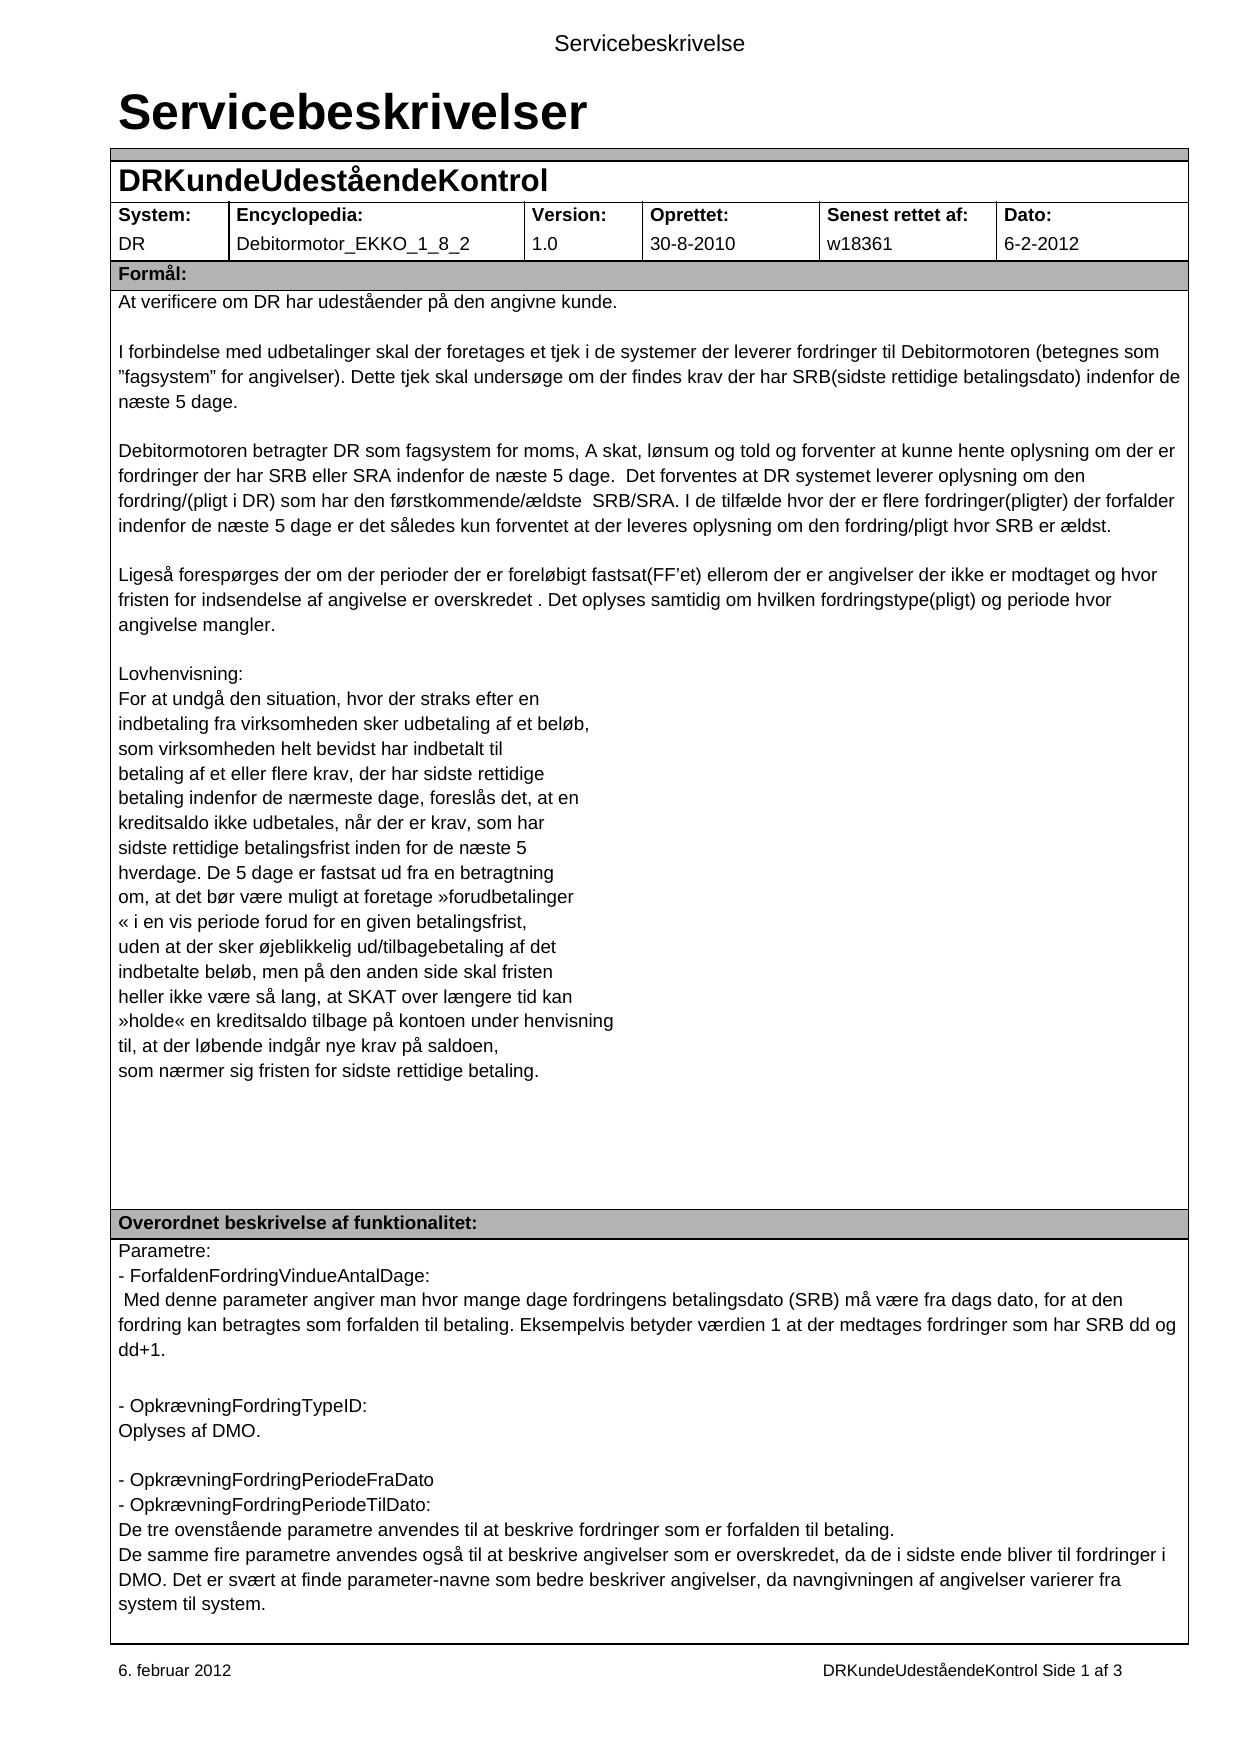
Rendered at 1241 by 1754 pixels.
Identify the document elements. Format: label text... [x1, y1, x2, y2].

table_cell Senest rettet af: [820, 203, 996, 231]
table_cell DR [111, 231, 228, 260]
table_cell w18361 [820, 231, 996, 260]
table_cell Oprettet: [643, 203, 819, 231]
table_cell Version: [525, 203, 642, 231]
table_cell Parametre: - ForfaldenFordringVindueAntalDage: Med denne parameter angiver man hvor mange dage fordringens betalingsdato (SRB) må være fra dags dato, for at den fordring kan betragtes som forfalden til betaling. Eksempelvis betyder værdien 1 at der medtages fordringer som har SRB dd og dd+1. - OpkrævningFordringTypeID: Oplyses af DMO. - OpkrævningFordringPeriodeFraDato - OpkrævningFordringPeriodeTilDato: De tre ovenstående parametre anvendes til at beskrive fordringer som er forfalden til betaling. De samme fire parametre anvendes også til at beskrive angivelser som er overskredet, da de i sidste ende bliver til fordringer i DMO. Det er svært at finde parameter-navne som bedre beskriver angivelser, da navngivningen af angivelser varierer fra system til system. [111, 1240, 1188, 1643]
table_cell Formål: [111, 262, 1188, 290]
table_cell Encyclopedia: [230, 203, 524, 231]
table_cell Debitormotor_EKKO_1_8_2 [230, 231, 524, 260]
table_cell Dato: [997, 203, 1188, 231]
table_header [111, 149, 1188, 160]
text Servicebeskrivelser [118, 82, 1181, 140]
table_cell System: [111, 203, 228, 231]
table_cell 6-2-2012 [997, 231, 1188, 260]
table_cell DRKundeUdeståendeKontrol [111, 162, 1188, 201]
table_cell Overordnet beskrivelse af funktionalitet: [111, 1210, 1188, 1238]
table_cell 30-8-2010 [643, 231, 819, 260]
table_cell 1.0 [525, 231, 642, 260]
table_cell At verificere om DR har udeståender på den angivne kunde. I forbindelse med udbetalinger skal der foretages et tjek i de systemer der leverer fordringer til Debitormotoren (betegnes som ”fagsystem” for angivelser). Dette tjek skal undersøge om der findes krav der har SRB(sidste rettidige betalingsdato) indenfor de næste 5 dage. Debitormotoren betragter DR som fagsystem for moms, A skat, lønsum og told og forventer at kunne hente oplysning om der er fordringer der har SRB eller SRA indenfor de næste 5 dage. Det forventes at DR systemet leverer oplysning om den fordring/(pligt i DR) som har den førstkommende/ældste SRB/SRA. I de tilfælde hvor der er flere fordringer(pligter) der forfalder indenfor de næste 5 dage er det således kun forventet at der leveres oplysning om den fordring/pligt hvor SRB er ældst. Ligeså forespørges der om der perioder der er foreløbigt fastsat(FF’et) ellerom der er angivelser der ikke er modtaget og hvor fristen for indsendelse af angivelse er overskredet . Det oplyses samtidig om hvilken fordringstype(pligt) og periode hvor angivelse mangler. Lovhenvisning: For at undgå den situation, hvor der straks efter en indbetaling fra virksomheden sker udbetaling af et beløb, som virksomheden helt bevidst har indbetalt til betaling af et eller flere krav, der har sidste rettidige betaling indenfor de nærmeste dage, foreslås det, at en kreditsaldo ikke udbetales, når der er krav, som har sidste rettidige betalingsfrist inden for de næste 5 hverdage. De 5 dage er fastsat ud fra en betragtning om, at det bør være muligt at foretage »forudbetalinger « i en vis periode forud for en given betalingsfrist, uden at der sker øjeblikkelig ud/tilbagebetaling af det indbetalte beløb, men på den anden side skal fristen heller ikke være så lang, at SKAT over længere tid kan »holde« en kreditsaldo tilbage på kontoen under henvisning til, at der løbende indgår nye krav på saldoen, som nærmer sig fristen for sidste rettidige betaling. [111, 291, 1188, 1209]
